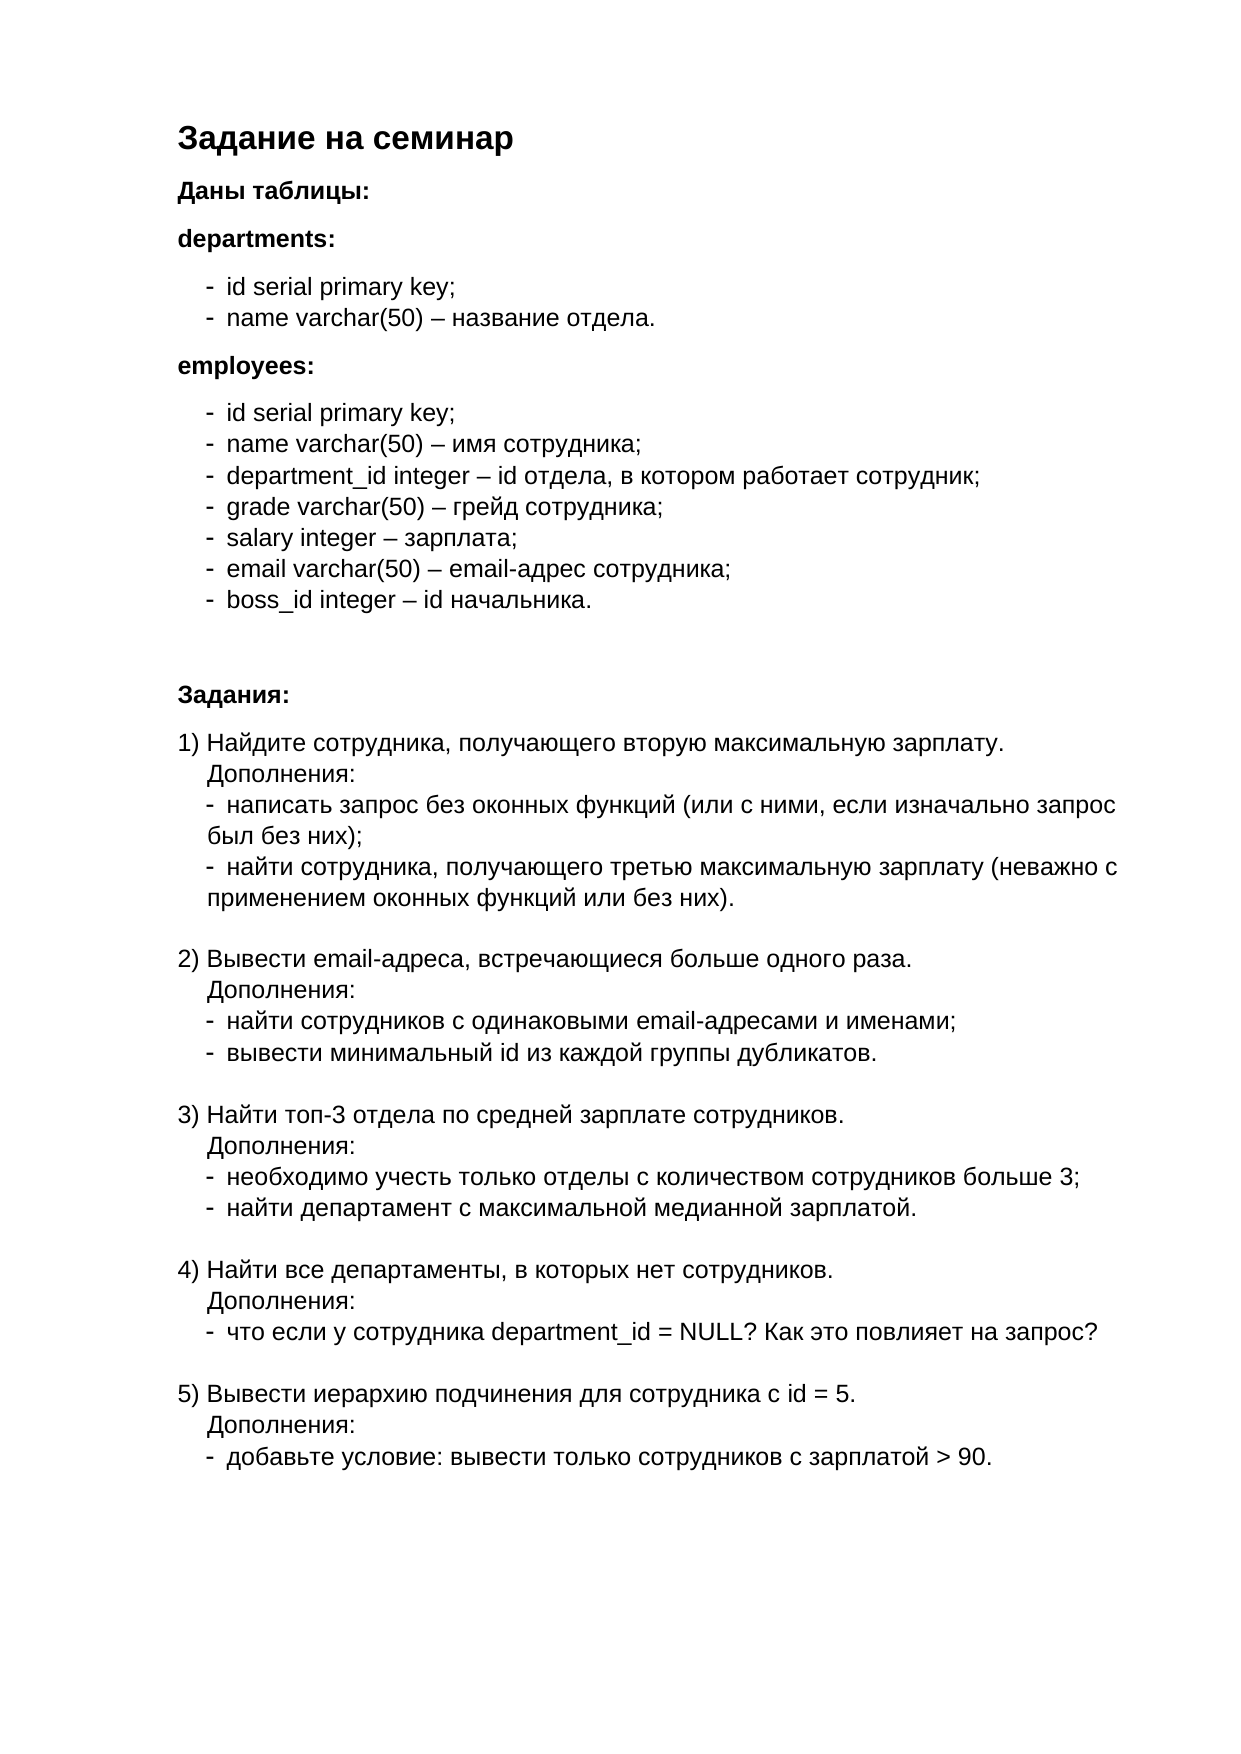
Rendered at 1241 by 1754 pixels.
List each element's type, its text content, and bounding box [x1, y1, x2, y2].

list необходимо учесть только отделы с количеством сотрудников больше 3; [206, 1162, 1152, 1191]
list grade varchar(50) – грейд сотрудника; [206, 492, 1152, 521]
list Дополнения: [207, 759, 1152, 787]
text Задания: [177, 680, 1152, 709]
list Дополнения: [207, 1410, 1152, 1439]
list Дополнения: [207, 1131, 1152, 1159]
text employees: [177, 351, 1152, 379]
list Дополнения: [207, 975, 1152, 1004]
list вывести минимальный id из каждой группы дубликатов. [206, 1037, 1152, 1066]
list Найти топ-3 отдела по средней зарплате сотрудников. [177, 1100, 1152, 1128]
list добавьте условие: вывести только сотрудников с зарплатой > 90. [206, 1441, 1152, 1470]
list Найдите сотрудника, получающего вторую максимальную зарплату. [177, 728, 1152, 756]
list id serial primary key; [206, 272, 1152, 301]
list найти сотрудников с одинаковыми email-адресами и именами; [206, 1006, 1152, 1035]
list salary integer – зарплата; [206, 523, 1152, 552]
list Найти все департаменты, в которых нет сотрудников. [177, 1255, 1152, 1284]
list найти сотрудника, получающего третью максимальную зарплату (неважно с применением оконных функций или без них). [206, 852, 1152, 912]
text Даны таблицы: [177, 176, 1152, 205]
list department_id integer – id отдела, в котором работает сотрудник; [206, 461, 1152, 489]
list id serial primary key; [206, 398, 1152, 427]
list Вывести иерархию подчинения для сотрудника с id = 5. [177, 1379, 1152, 1408]
list email varchar(50) – email-адрес сотрудника; [206, 554, 1152, 583]
list найти департамент с максимальной медианной зарплатой. [206, 1193, 1152, 1222]
list name varchar(50) – название отдела. [206, 303, 1152, 332]
list что если у сотрудника department_id = NULL? Как это повлияет на запрос? [206, 1317, 1152, 1346]
list написать запрос без оконных функций (или с ними, если изначально запрос был без них); [206, 790, 1152, 849]
list Дополнения: [207, 1286, 1152, 1315]
list name varchar(50) – имя сотрудника; [206, 429, 1152, 458]
text Задание на семинар [177, 118, 1152, 157]
list boss_id integer – id начальника. [206, 585, 1152, 614]
list Вывести email-адреса, встречающиеся больше одного раза. [177, 944, 1152, 973]
text departments: [177, 224, 1152, 253]
